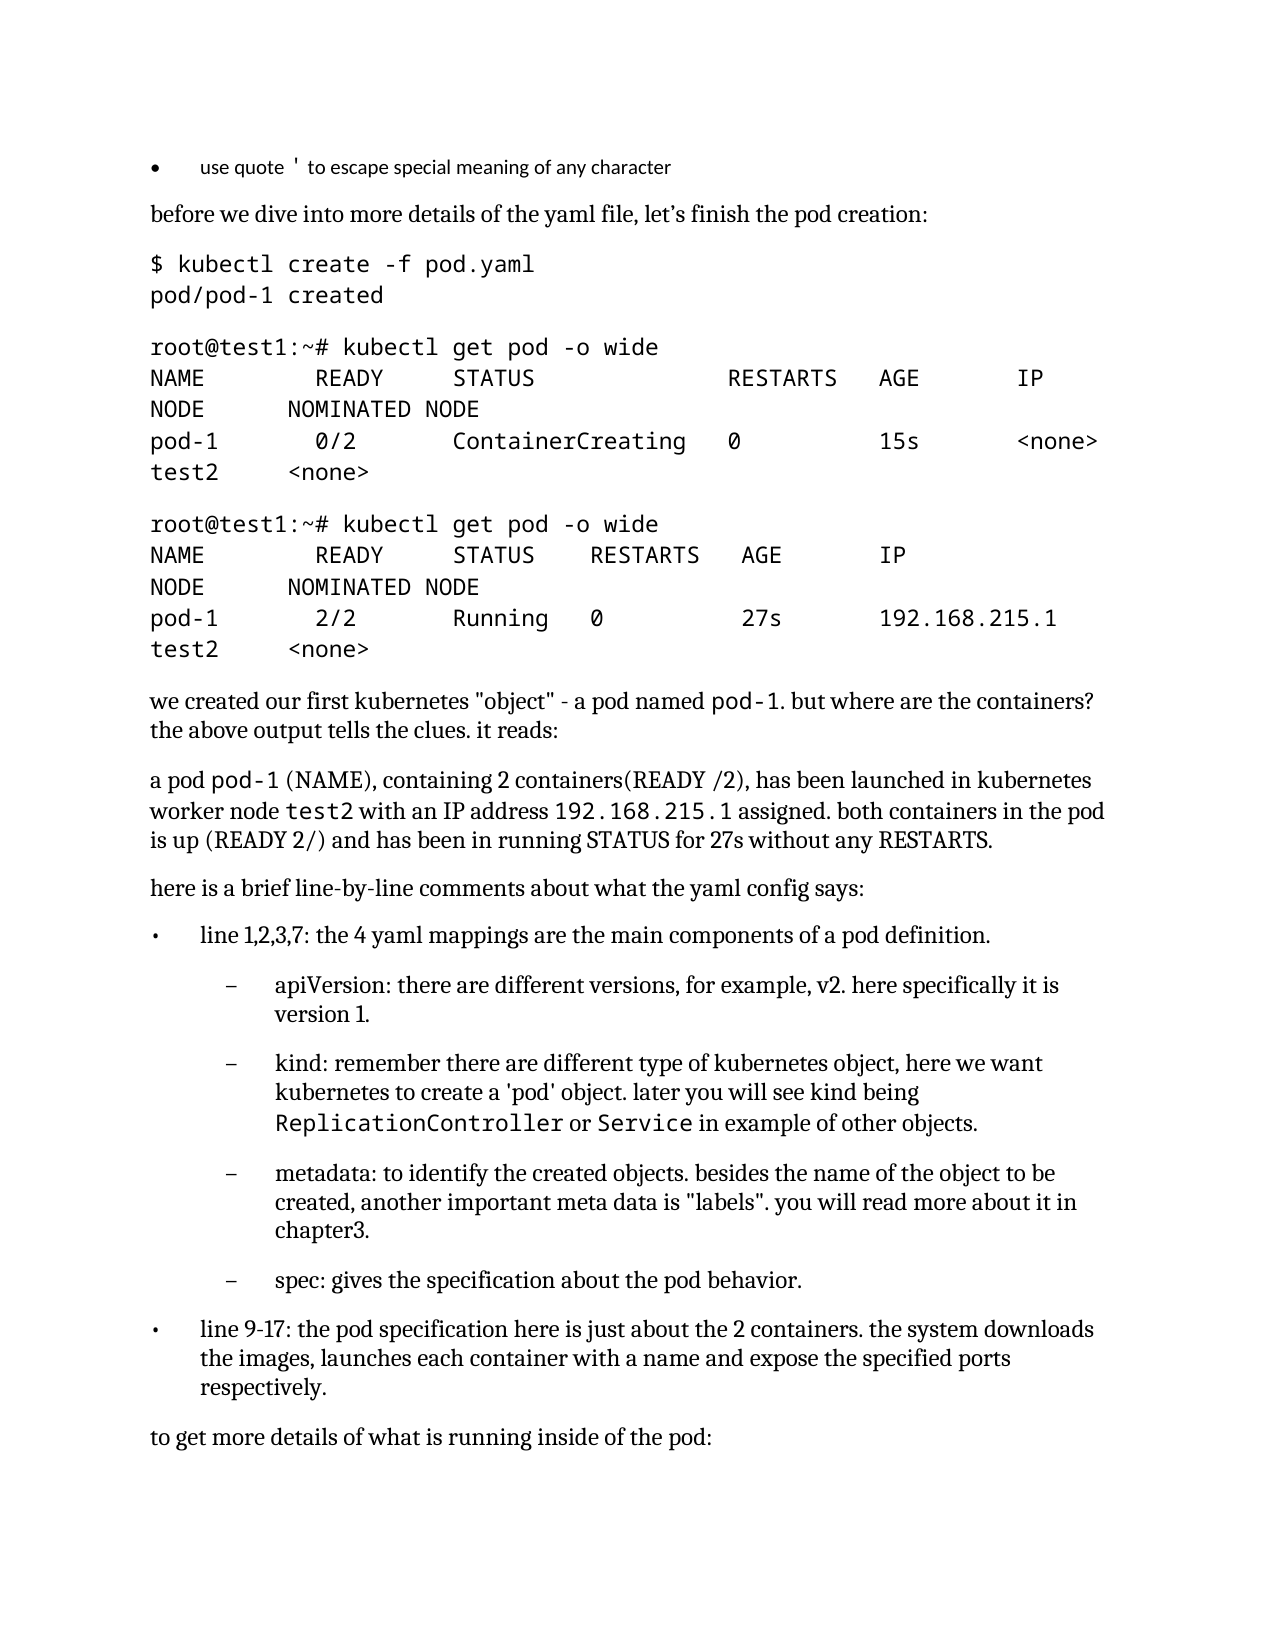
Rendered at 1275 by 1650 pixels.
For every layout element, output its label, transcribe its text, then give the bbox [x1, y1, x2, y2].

text before we dive into more details of the yaml file, let’s finish the pod creation: [150, 200, 1125, 229]
list line 1,2,3,7: the 4 yaml mappings are the main components of a pod definition. [150, 921, 1125, 950]
list use quote ' to escape special meaning of any character [150, 150, 1125, 181]
list line 9-17: the pod specification here is just about the 2 containers. the system downloads the images, launches each container with a name and expose the specified ports respectively. [150, 1315, 1125, 1402]
text we created our first kubernetes "object" - a pod named pod-1. but where are the containers? the above output tells the clues. it reads: [150, 685, 1125, 745]
text root@test1:~# kubectl get pod -o wide NAME READY STATUS RESTARTS AGE IP NODE NOMINATED NODE pod-1 0/2 ContainerCreating 0 15s <none> test2 <none> [150, 331, 1125, 487]
text to get more details of what is running inside of the pod: [150, 1422, 1125, 1451]
text here is a brief line-by-line comments about what the yaml config says: [150, 874, 1125, 902]
text a pod pod-1 (NAME), containing 2 containers(READY /2), has been launched in kubernetes worker node test2 with an IP address 192.168.215.1 assigned. both containers in the pod is up (READY 2/) and has been in running STATUS for 27s without any RESTARTS. [150, 764, 1125, 855]
text root@test1:~# kubectl get pod -o wide NAME READY STATUS RESTARTS AGE IP NODE NOMINATED NODE pod-1 2/2 Running 0 27s 192.168.215.1 test2 <none> [150, 508, 1125, 664]
list kind: remember there are different type of kubernetes object, here we want kubernetes to create a 'pod' object. later you will see kind being ReplicationController or Service in example of other objects. [225, 1049, 1125, 1138]
list apiVersion: there are different versions, for example, v2. here specifically it is version 1. [225, 971, 1125, 1028]
text $ kubectl create -f pod.yaml pod/pod-1 created [150, 247, 1125, 310]
list spec: gives the specification about the pod behavior. [225, 1266, 1125, 1294]
list metadata: to identify the created objects. besides the name of the object to be created, another important meta data is "labels". you will read more about it in chapter3. [225, 1159, 1125, 1245]
